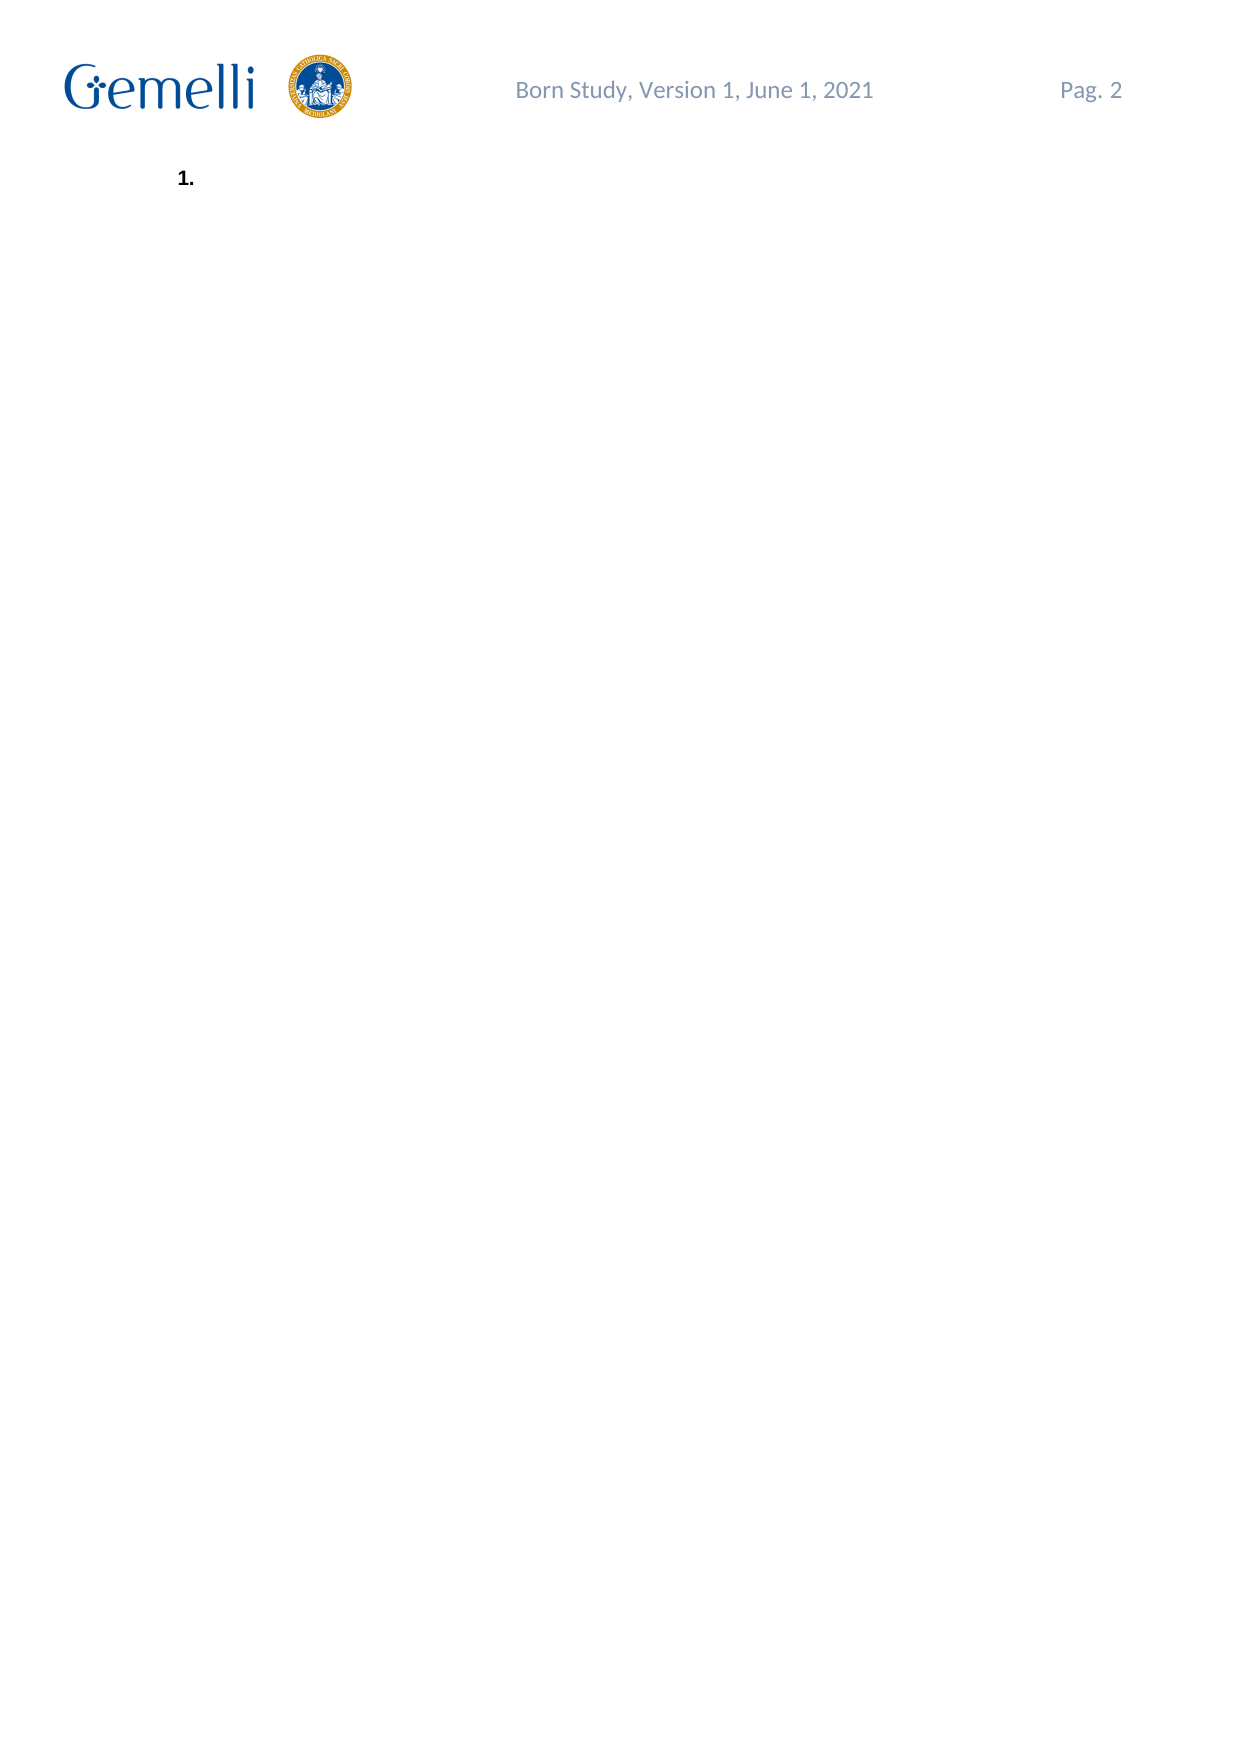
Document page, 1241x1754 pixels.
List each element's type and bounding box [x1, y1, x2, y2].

picture [39, 45, 361, 119]
